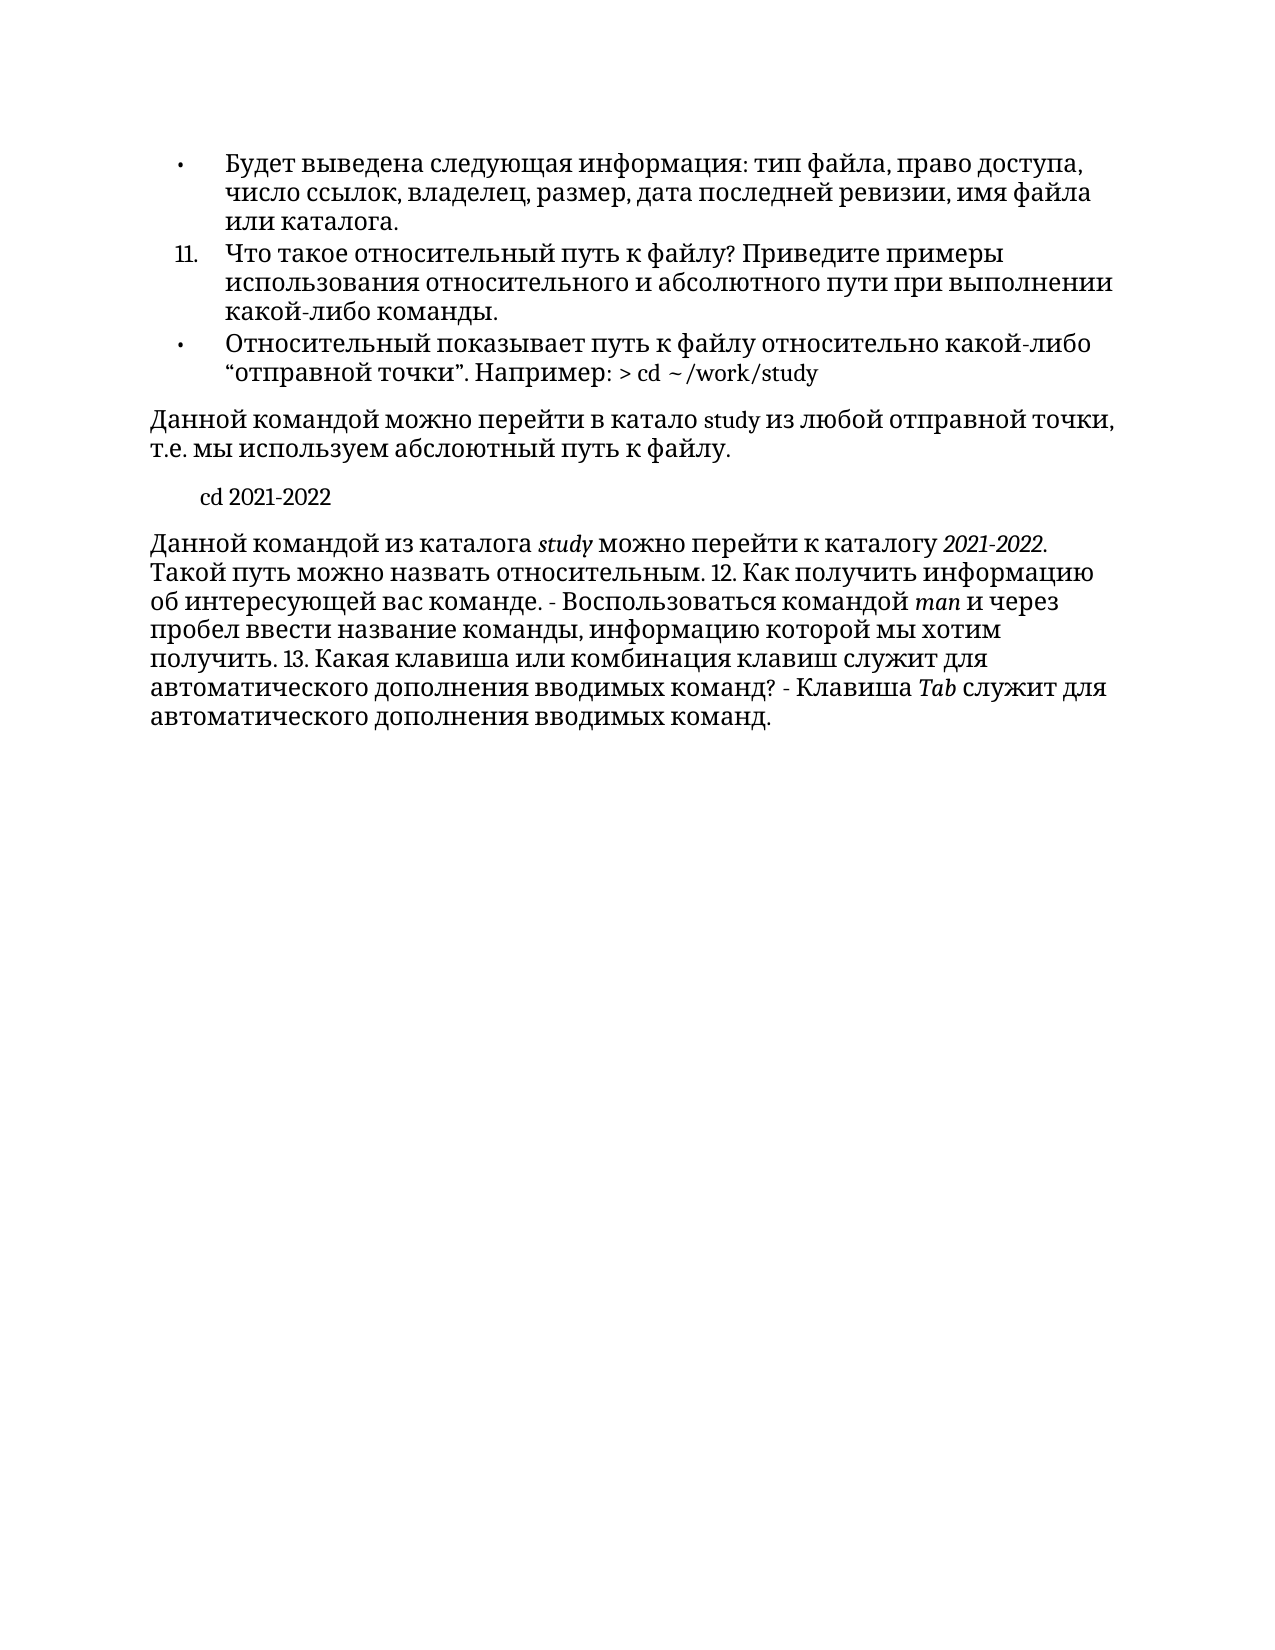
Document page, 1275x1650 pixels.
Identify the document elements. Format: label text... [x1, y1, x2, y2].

text Данной командой можно перейти в катало study из любой отправной точки, т.е. мы используем абслоютный путь к файлу. [150, 406, 1125, 464]
text cd 2021-2022 [200, 482, 1075, 511]
text Данной командой из каталога study можно перейти к каталогу 2021-2022. Такой путь можно назвать относительным. 12. Как получить информацию об интересующей вас команде. - Воспользоваться командой man и через пробел ввести название команды, информацию которой мы хотим получить. 13. Какая клавиша или комбинация клавиш служит для автоматического дополнения вводимых команд? - Клавиша Tab служит для автоматического дополнения вводимых команд. [150, 530, 1125, 731]
list Относительный показывает путь к файлу относительно какой-либо “отправной точки”. Например: > cd ~/work/study [175, 330, 1125, 387]
list Будет выведена следующая информация: тип файла, право доступа, число ссылок, владелец, размер, дата последней ревизии, имя файла или каталога. [175, 150, 1125, 236]
list Что такое относительный путь к файлу? Приведите примеры использования относительного и абсолютного пути при выполнении какой-либо команды. [175, 240, 1125, 326]
